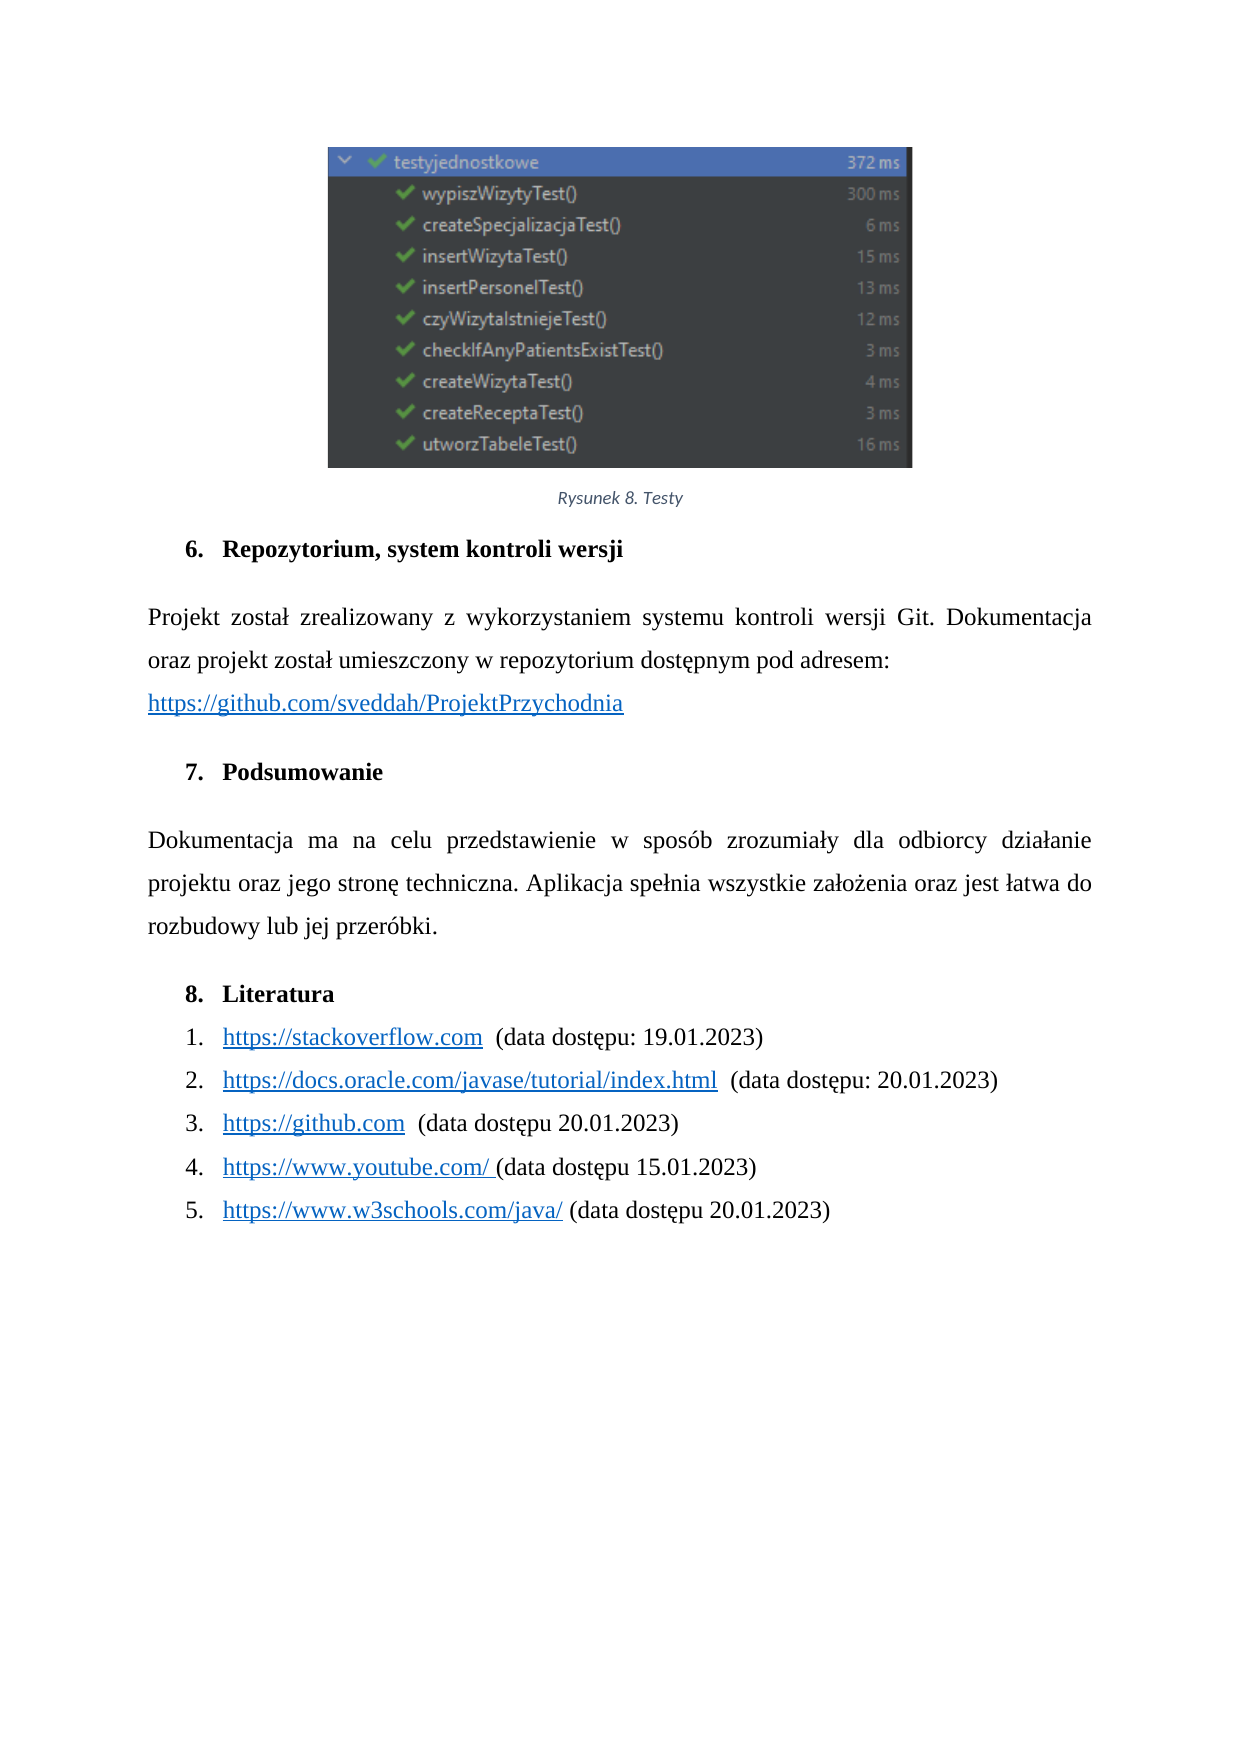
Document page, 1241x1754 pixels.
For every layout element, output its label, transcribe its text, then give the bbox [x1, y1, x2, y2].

picture [327, 147, 913, 468]
list https://docs.oracle.com/javase/tutorial/index.html (data dostępu: 20.01.2023) [185, 1065, 1093, 1094]
list https://www.w3schools.com/java/ (data dostępu 20.01.2023) [185, 1195, 1093, 1223]
list Repozytorium, system kontroli wersji [185, 534, 1093, 563]
list https://stackoverflow.com (data dostępu: 19.01.2023) [185, 1022, 1093, 1051]
list https://www.youtube.com/ (data dostępu 15.01.2023) [185, 1152, 1093, 1180]
list https://github.com (data dostępu 20.01.2023) [185, 1108, 1093, 1137]
list Literatura [185, 979, 1093, 1008]
text https://github.com/sveddah/ProjektPrzychodnia [148, 688, 1093, 717]
text Projekt został zrealizowany z wykorzystaniem systemu kontroli wersji Git. Dokumentacja oraz projekt został umieszczony w repozytorium dostępnym pod adresem: [148, 602, 1093, 674]
list Podsumowanie [185, 757, 1093, 785]
text Dokumentacja ma na celu przedstawienie w sposób zrozumiały dla odbiorcy działanie projektu oraz jego stronę techniczna. Aplikacja spełnia wszystkie założenia oraz jest łatwa do rozbudowy lub jej przeróbki. [148, 825, 1093, 940]
